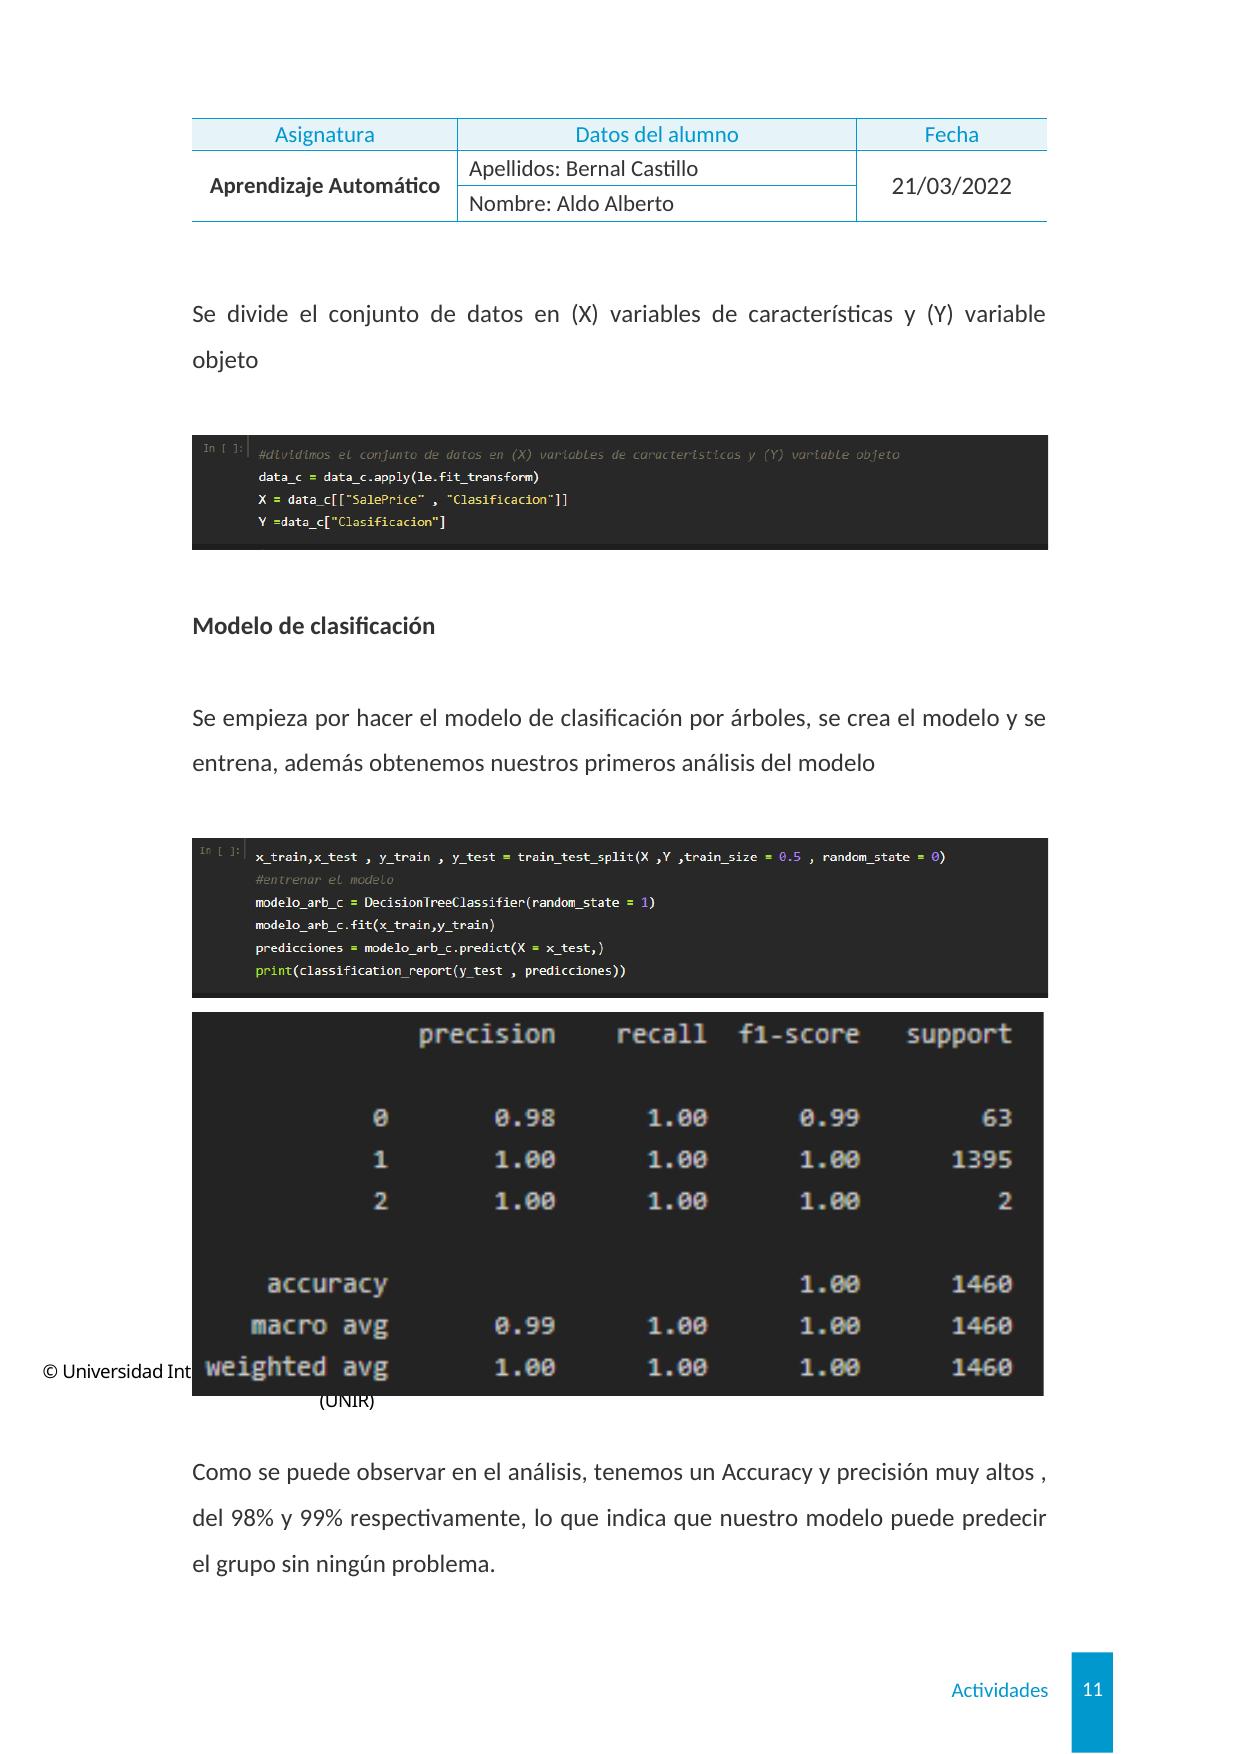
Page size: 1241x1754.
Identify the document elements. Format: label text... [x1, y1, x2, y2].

picture [192, 1012, 1044, 1396]
text Se divide el conjunto de datos en (X) variables de características y (Y) variable objeto [192, 298, 1048, 374]
picture [192, 435, 1049, 550]
text Se empieza por hacer el modelo de clasificación por árboles, se crea el modelo y se entrena, además obtenemos nuestros primeros análisis del modelo [192, 702, 1048, 778]
text Como se puede observar en el análisis, tenemos un Accuracy y precisión muy altos , del 98% y 99% respectivamente, lo que indica que nuestro modelo puede predecir el grupo sin ningún problema. [192, 1456, 1048, 1578]
picture [192, 838, 1049, 998]
text Modelo de clasificación [192, 610, 1048, 641]
